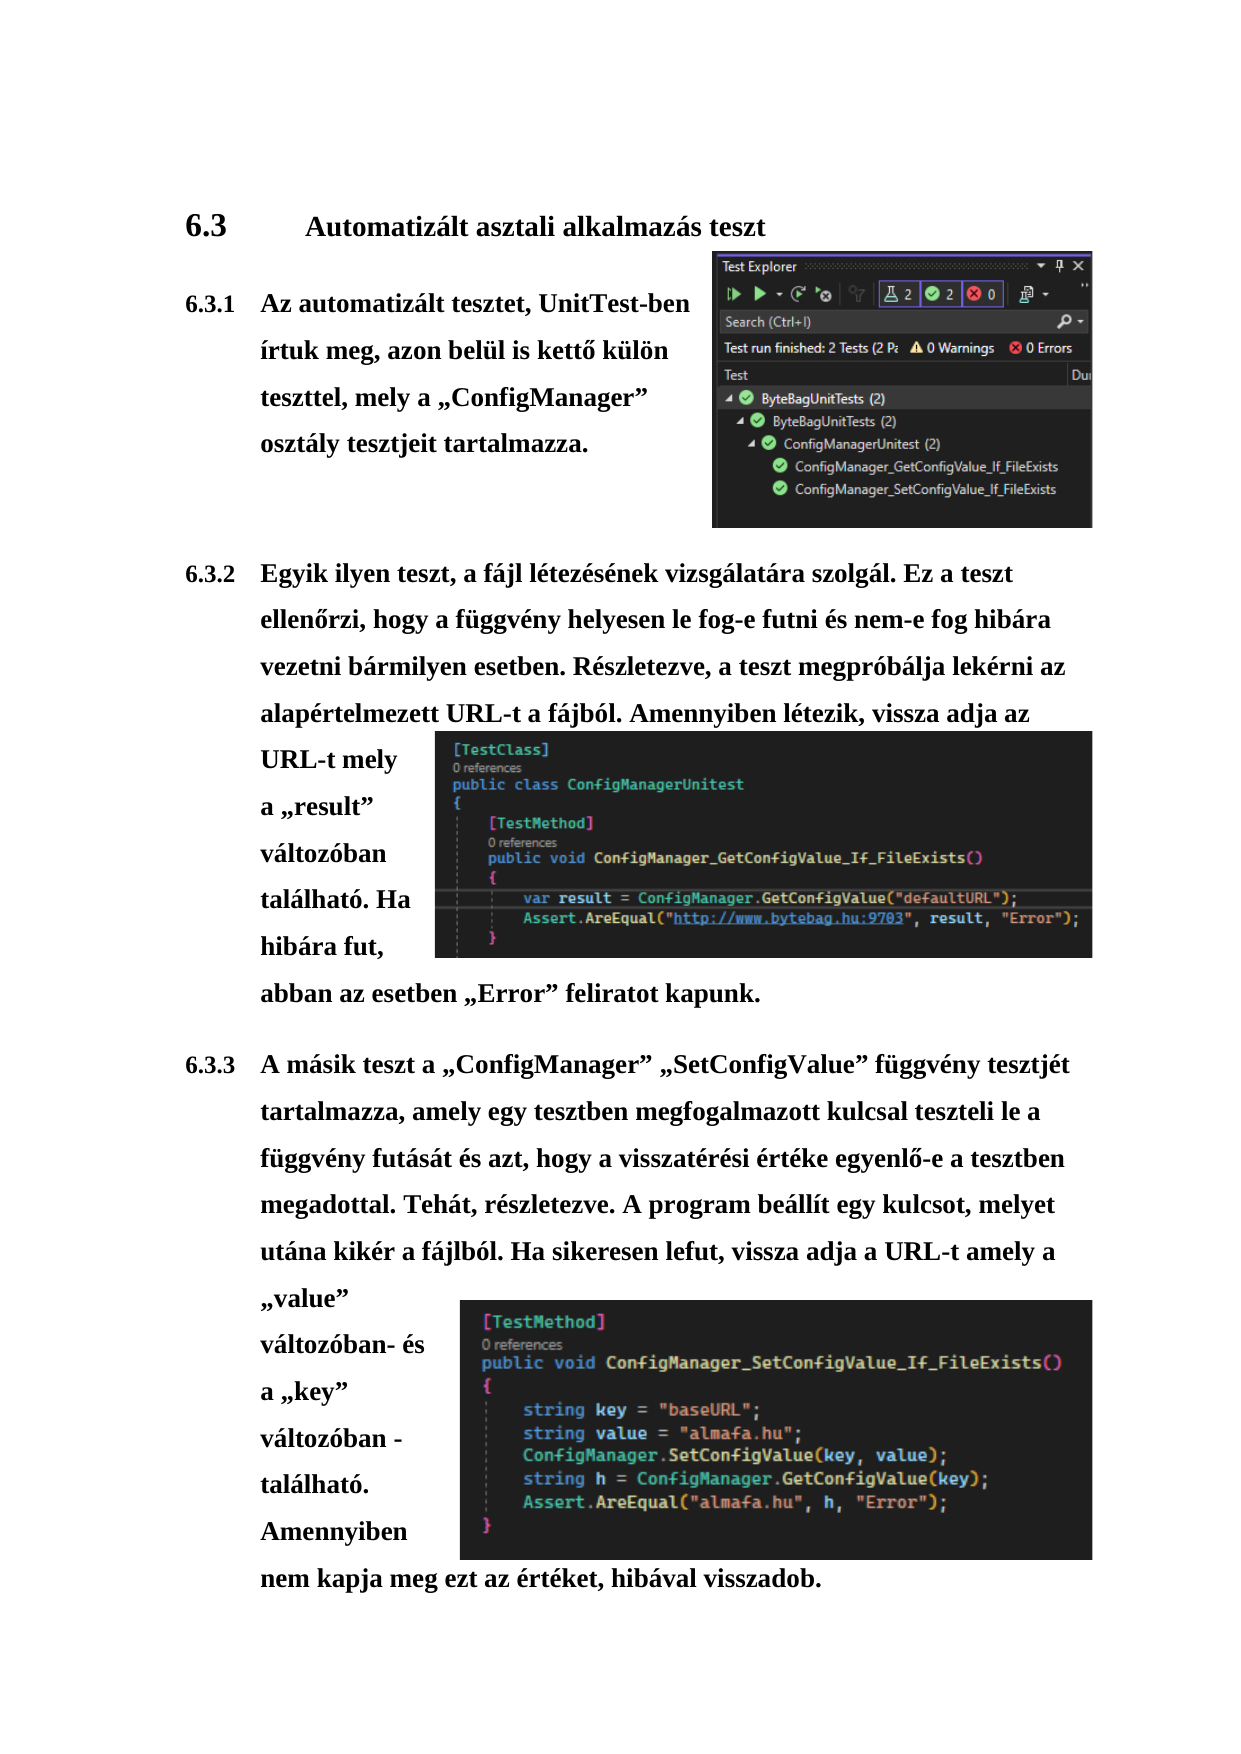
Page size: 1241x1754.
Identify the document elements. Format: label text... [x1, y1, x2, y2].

list Automatizált asztali alkalmazás teszt [185, 205, 1093, 243]
list Az automatizált tesztet, UnitTest-ben írtuk meg, azon belül is kettő külön teszttel, mely a „ConfigManager” osztály tesztjeit tartalmazza. [185, 288, 712, 459]
picture [434, 731, 1093, 958]
picture [712, 251, 1093, 528]
picture [459, 1300, 1093, 1560]
